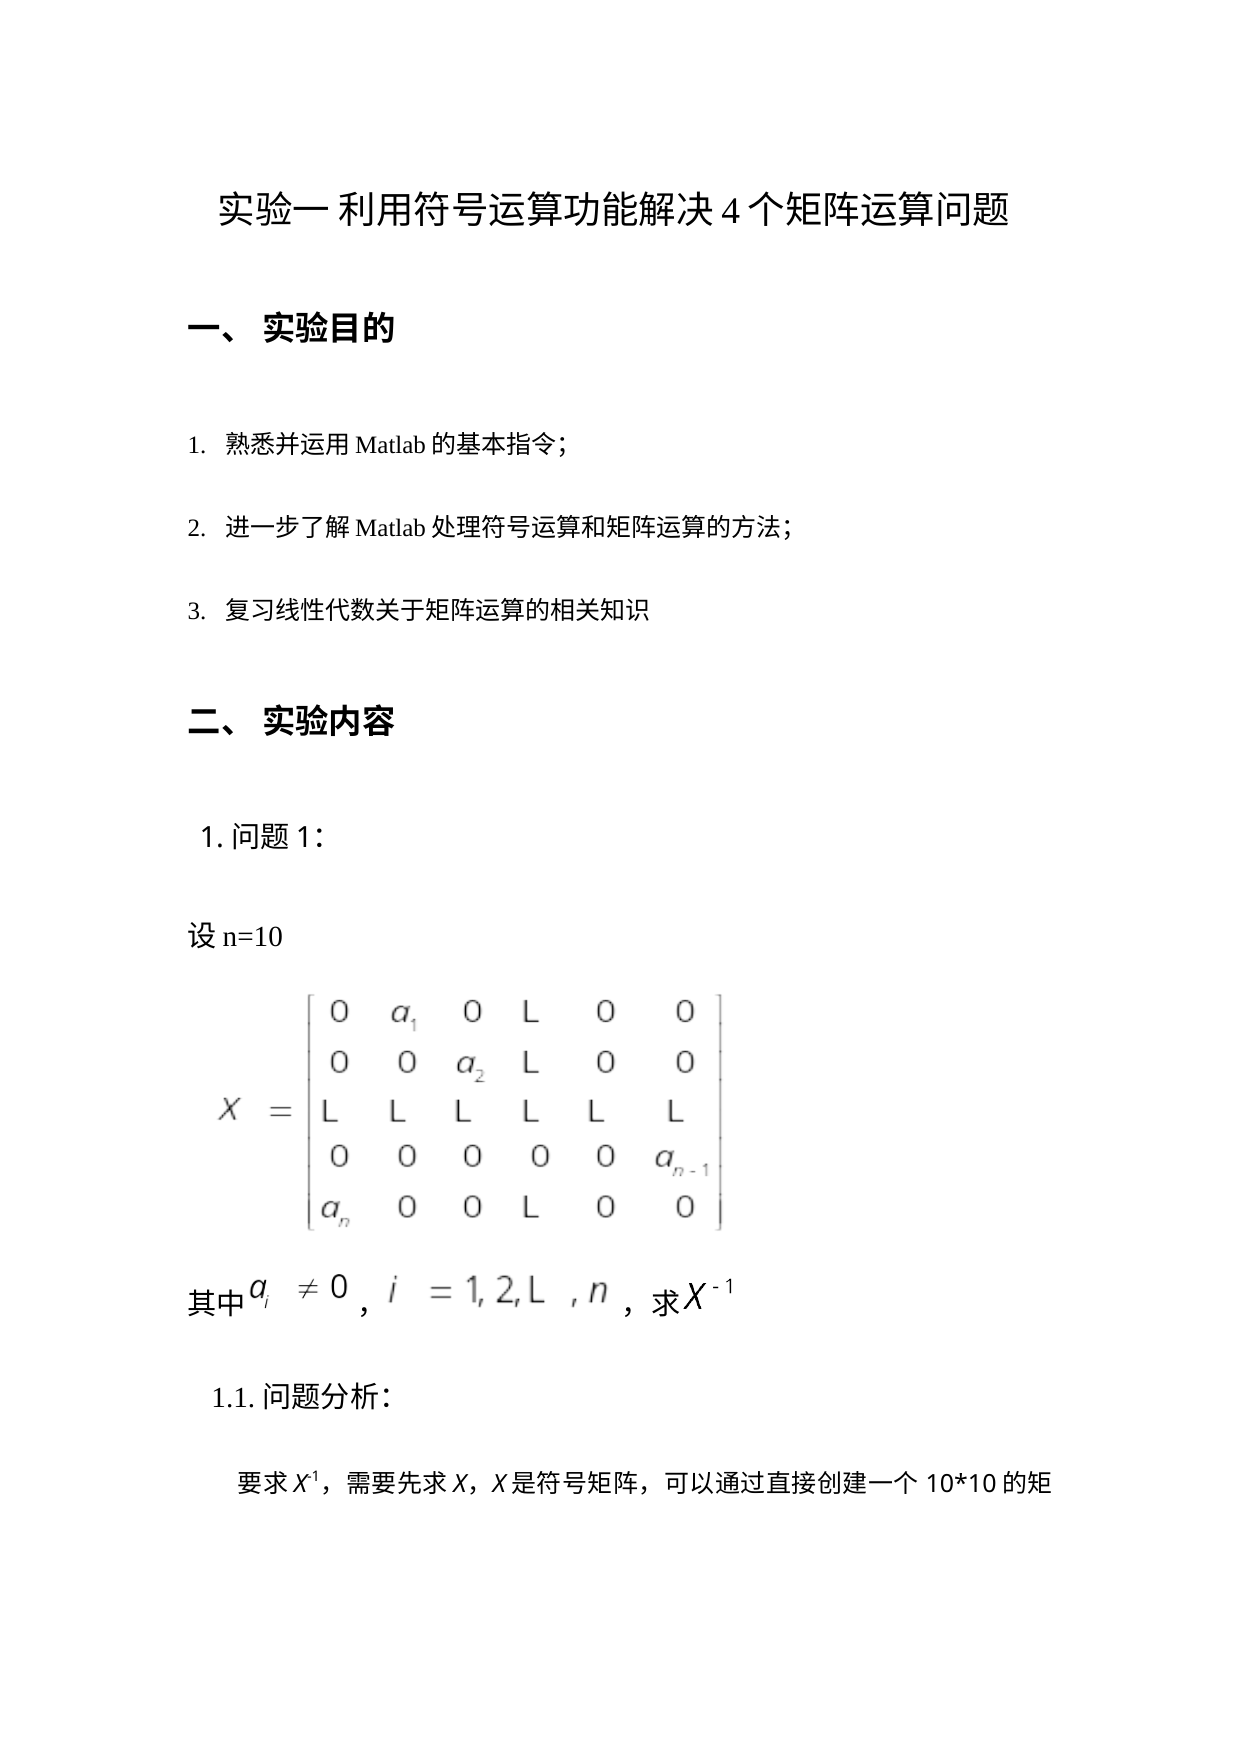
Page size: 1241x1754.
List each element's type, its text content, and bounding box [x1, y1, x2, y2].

subtitle 问题1： [199, 802, 1053, 867]
text 其中 ， ，求 [187, 1264, 1053, 1329]
list 进一步了解Matlab处理符号运算和矩阵运算的方法； [187, 493, 1053, 558]
list 复习线性代数关于矩阵运算的相关知识 [187, 576, 1053, 641]
subtitle 实验目的 [187, 294, 1053, 359]
subtitle 问题分析： [211, 1363, 1053, 1428]
subtitle 实验内容 [187, 686, 1053, 751]
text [187, 1449, 1053, 1514]
list 熟悉并运用Matlab的基本指令； [187, 410, 1053, 475]
subtitle 实验一 利用符号运算功能解决4个矩阵运算问题 [217, 174, 1053, 239]
text 设n=10 [187, 901, 1053, 966]
